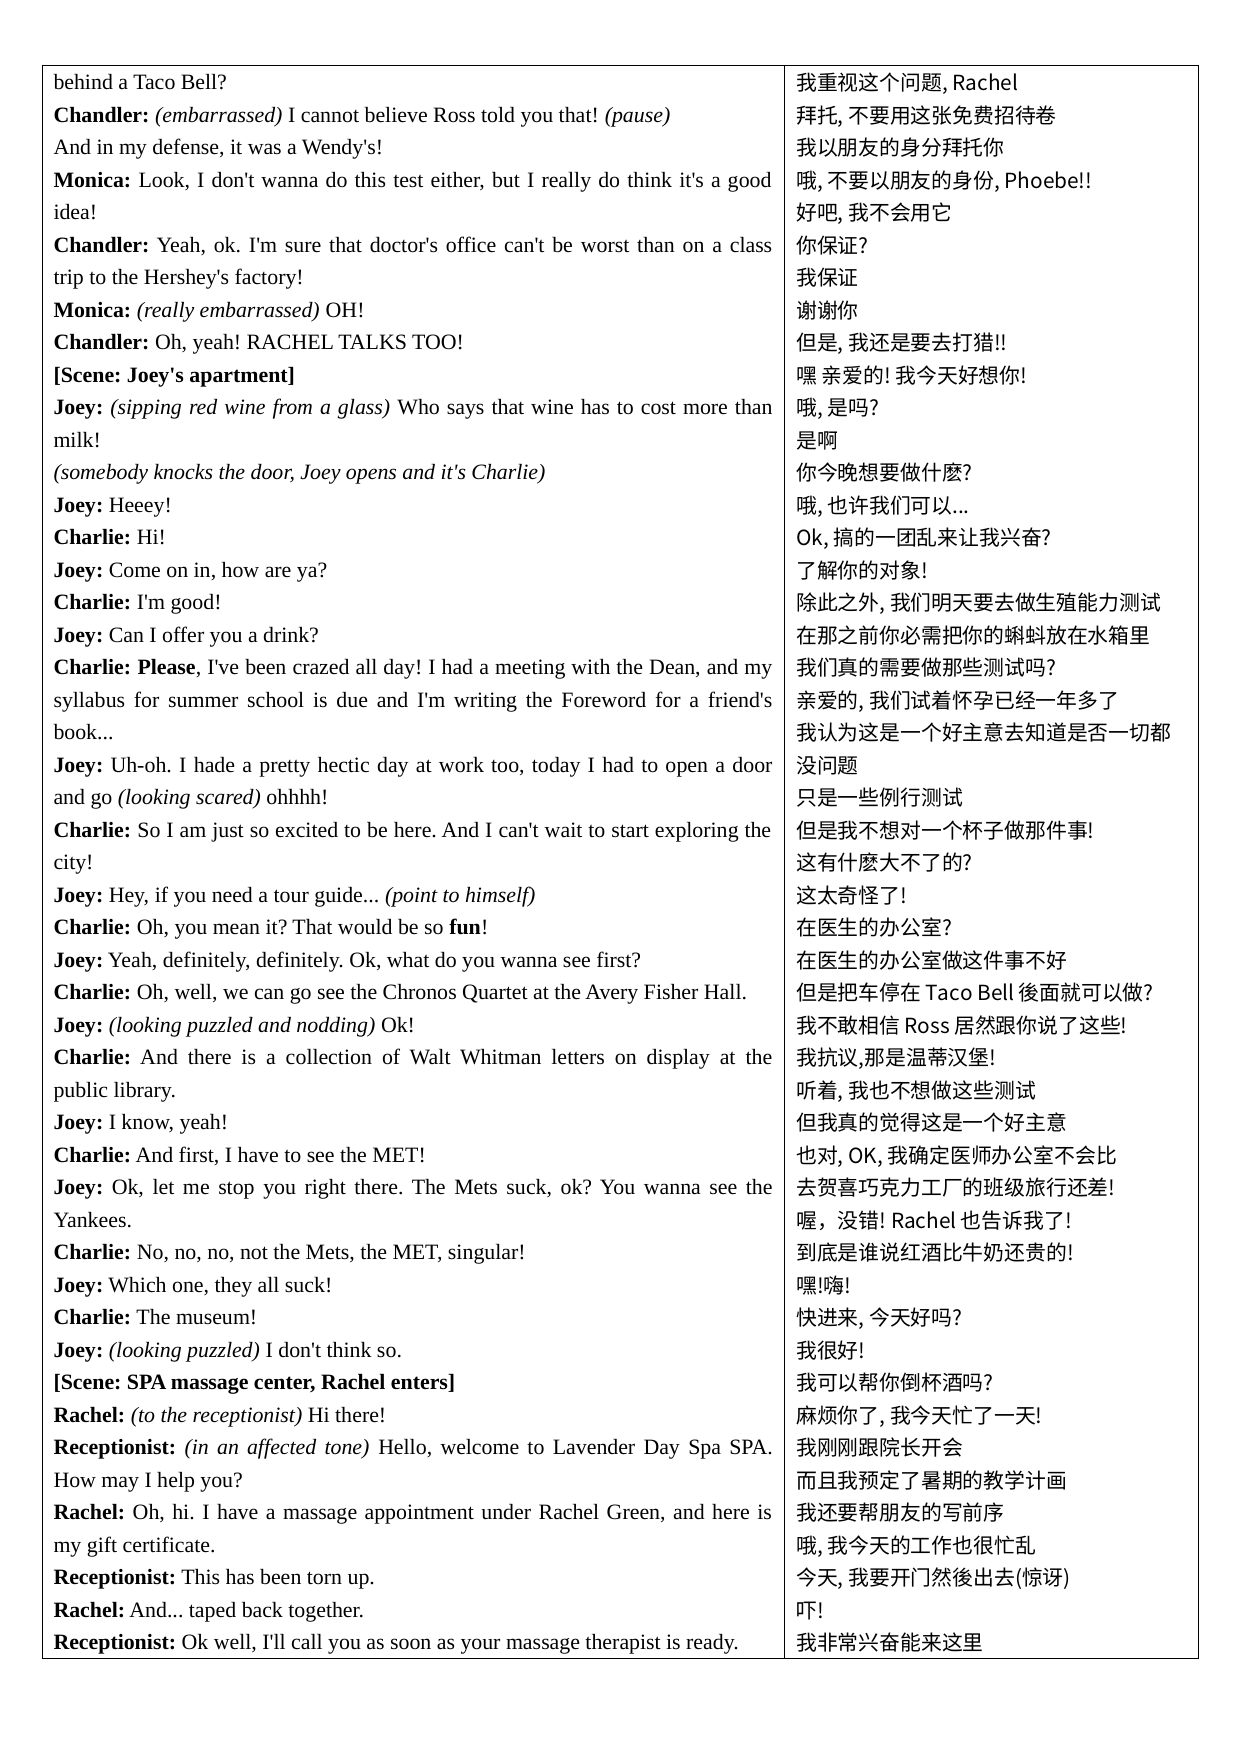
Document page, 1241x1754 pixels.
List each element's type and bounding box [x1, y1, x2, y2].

table_header [43, 66, 784, 1658]
table_header [785, 66, 1198, 1658]
